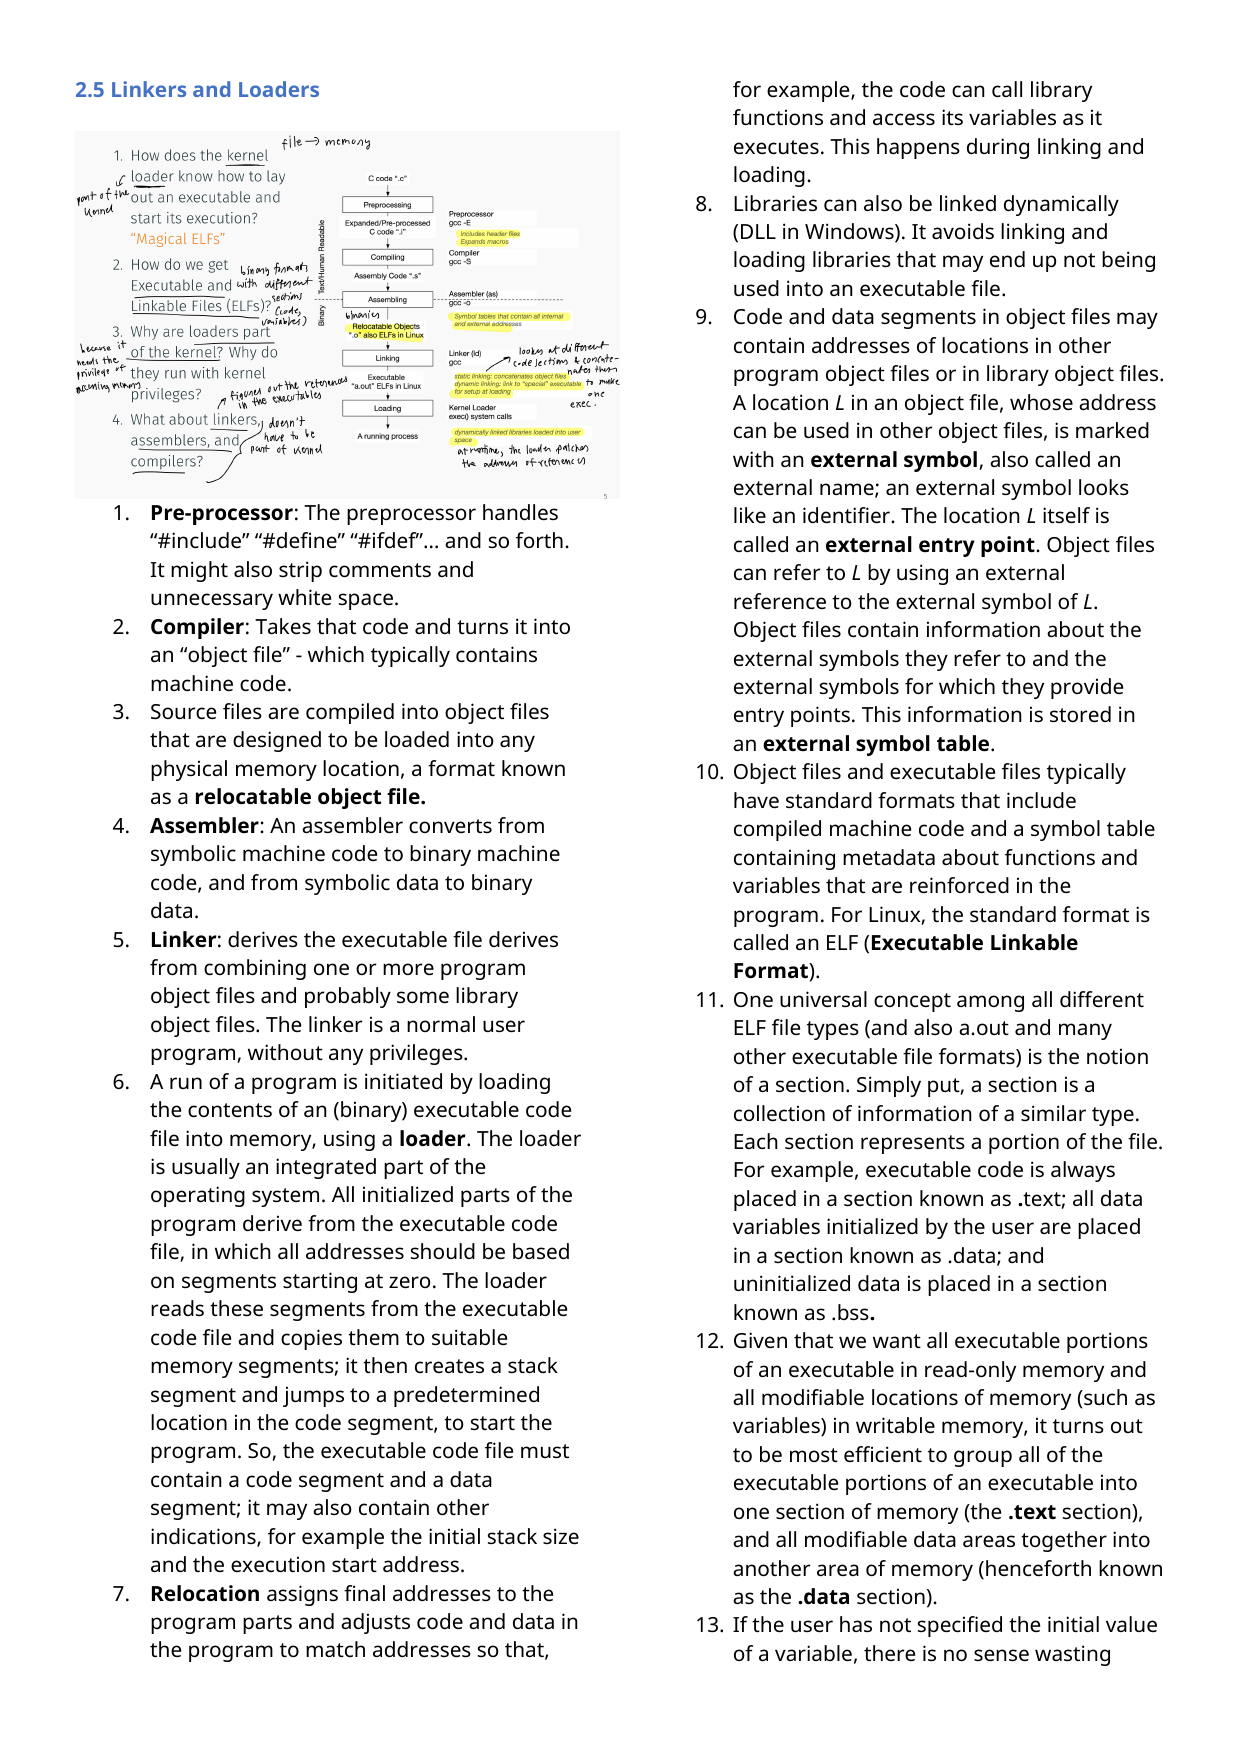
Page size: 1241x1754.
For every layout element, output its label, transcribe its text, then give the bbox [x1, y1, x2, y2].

list Assembler: An assembler converts from symbolic machine code to binary machine code, and from symbolic data to binary data. [112, 811, 583, 925]
list Code and data segments in object files may contain addresses of locations in other program object files or in library object files. A location L in an object file, whose address can be used in other object files, is marked with an external symbol, also called an external name; an external symbol looks like an identifier. The location L itself is called an external entry point. Object files can refer to L by using an external reference to the external symbol of L. Object files contain information about the external symbols they refer to and the external symbols for which they provide entry points. This information is stored in an external symbol table. [695, 302, 1165, 757]
list Linker: derives the executable file derives from combining one or more program object files and probably some library object files. The linker is a normal user program, without any privileges. [112, 925, 583, 1067]
list Source files are compiled into object files that are designed to be loaded into any physical memory location, a format known as a relocatable object file. [112, 697, 583, 811]
list Relocation assigns final addresses to the program parts and adjusts code and data in the program to match addresses so that, for example, the code can call library functions and access its variables as it executes. This happens during linking and loading. [112, 1579, 583, 1664]
picture [75, 131, 620, 499]
list Compiler: Takes that code and turns it into an “object file” - which typically contains machine code. [112, 612, 583, 697]
list One universal concept among all different ELF file types (and also a.out and many other executable file formats) is the notion of a section. Simply put, a section is a collection of information of a similar type. Each section represents a portion of the file. For example, executable code is always placed in a section known as .text; all data variables initialized by the user are placed in a section known as .data; and uninitialized data is placed in a section known as .bss. [695, 985, 1165, 1326]
list Object files and executable files typically have standard formats that include compiled machine code and a symbol table containing metadata about functions and variables that are reinforced in the program. For Linux, the standard format is called an ELF (Executable Linkable Format). [695, 757, 1165, 985]
list A run of a program is initiated by loading the contents of an (binary) executable code file into memory, using a loader. The loader is usually an integrated part of the operating system. All initialized parts of the program derive from the executable code file, in which all addresses should be based on segments starting at zero. The loader reads these segments from the executable code file and copies them to suitable memory segments; it then creates a stack segment and jumps to a predetermined location in the code segment, to start the program. So, the executable code file must contain a code segment and a data segment; it may also contain other indications, for example the initial stack size and the execution start address. [112, 1067, 583, 1579]
list Libraries can also be linked dynamically (DLL in Windows). It avoids linking and loading libraries that may end up not being used into an executable file. [695, 189, 1165, 302]
list Given that we want all executable portions of an executable in read-only memory and all modifiable locations of memory (such as variables) in writable memory, it turns out to be most efficient to group all of the executable portions of an executable into one section of memory (the .text section), and all modifiable data areas together into another area of memory (henceforth known as the .data section). [695, 1326, 1165, 1611]
list Relocation assigns final addresses to the program parts and adjusts code and data in the program to match addresses so that, for example, the code can call library functions and access its variables as it executes. This happens during linking and loading. [695, 75, 1165, 189]
text 2.5 Linkers and Loaders [75, 75, 583, 103]
list Pre-processor: The preprocessor handles “#include” “#define” “#ifdef”… and so forth. It might also strip comments and unnecessary white space. [112, 499, 583, 612]
